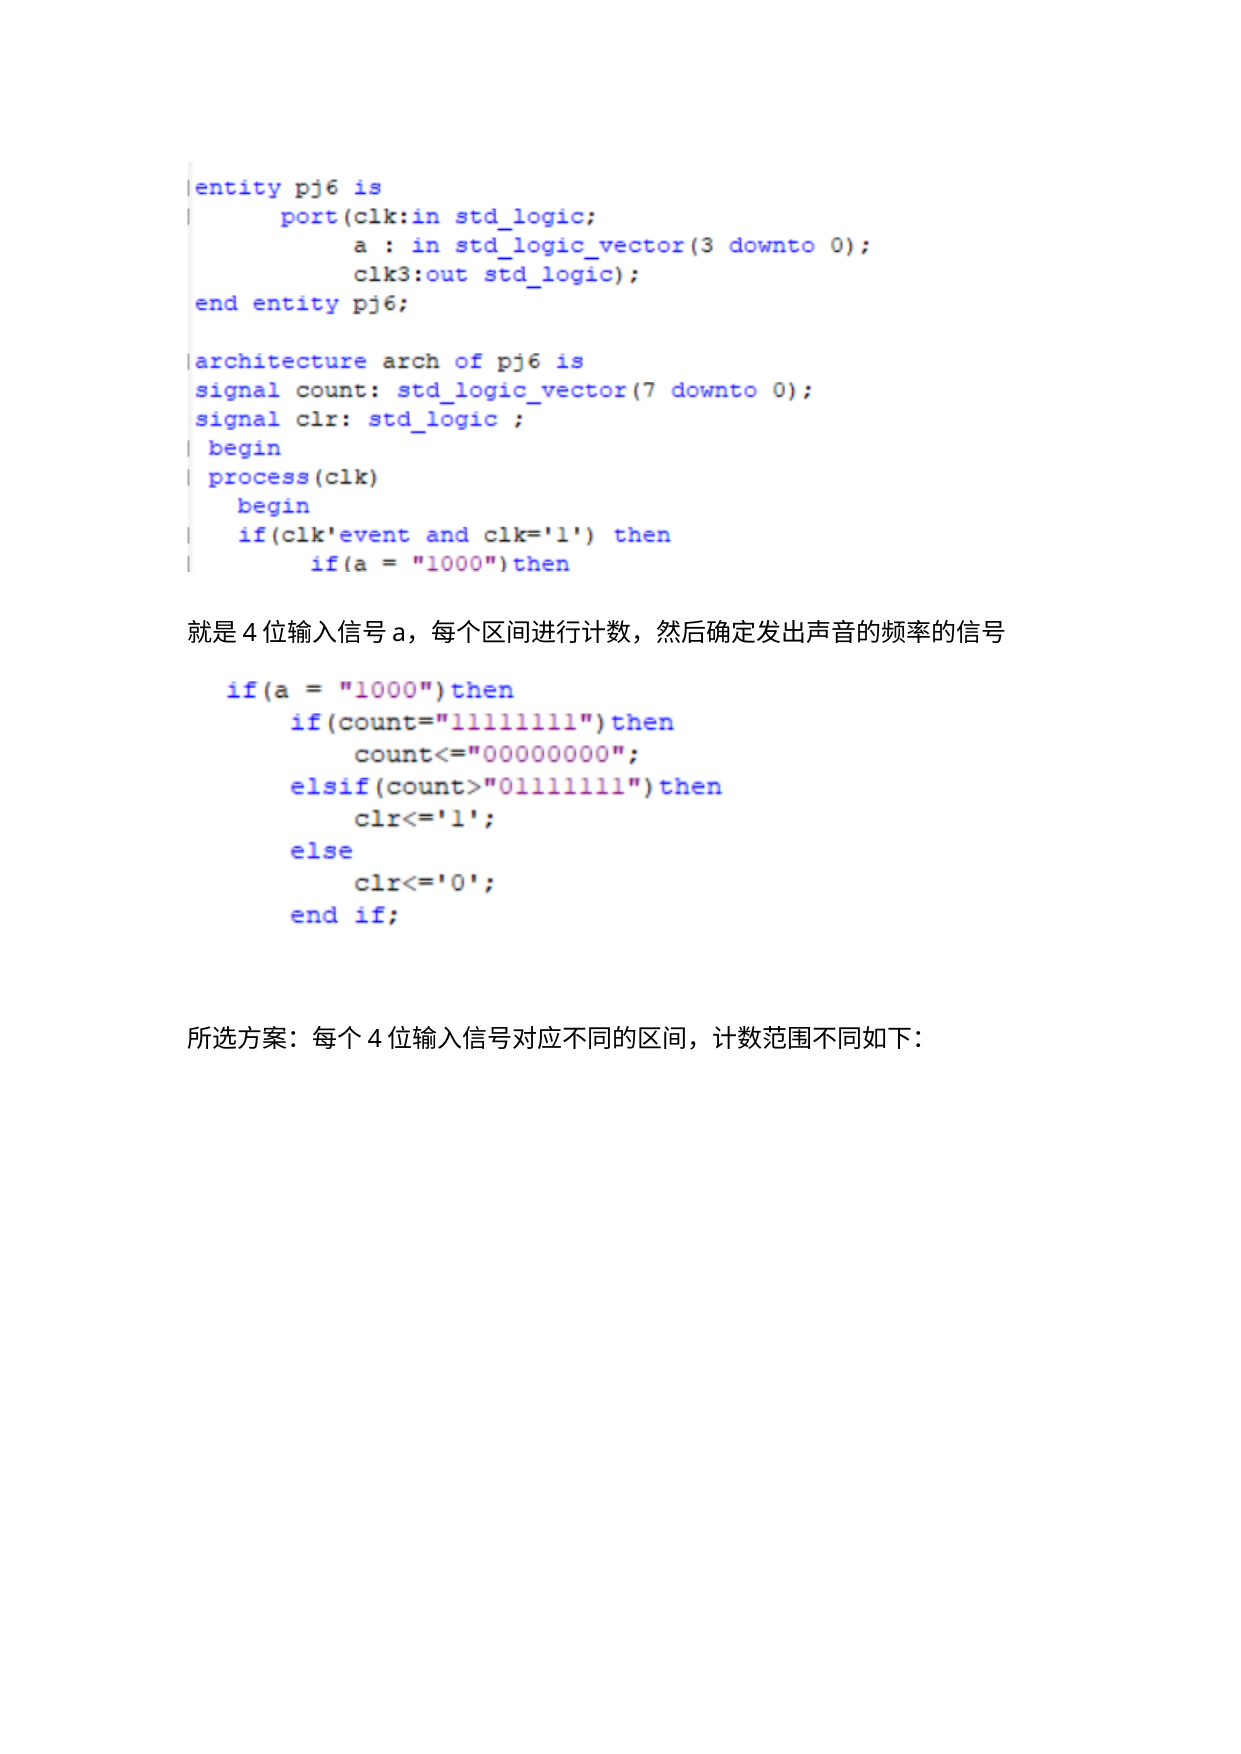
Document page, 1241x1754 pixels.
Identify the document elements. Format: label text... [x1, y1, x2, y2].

picture [187, 681, 767, 929]
picture [187, 162, 948, 572]
text 所选方案：每个4位输入信号对应不同的区间，计数范围不同如下： [187, 1004, 1053, 1069]
text 就是4位输入信号a，每个区间进行计数，然后确定发出声音的频率的信号 [187, 598, 1053, 663]
